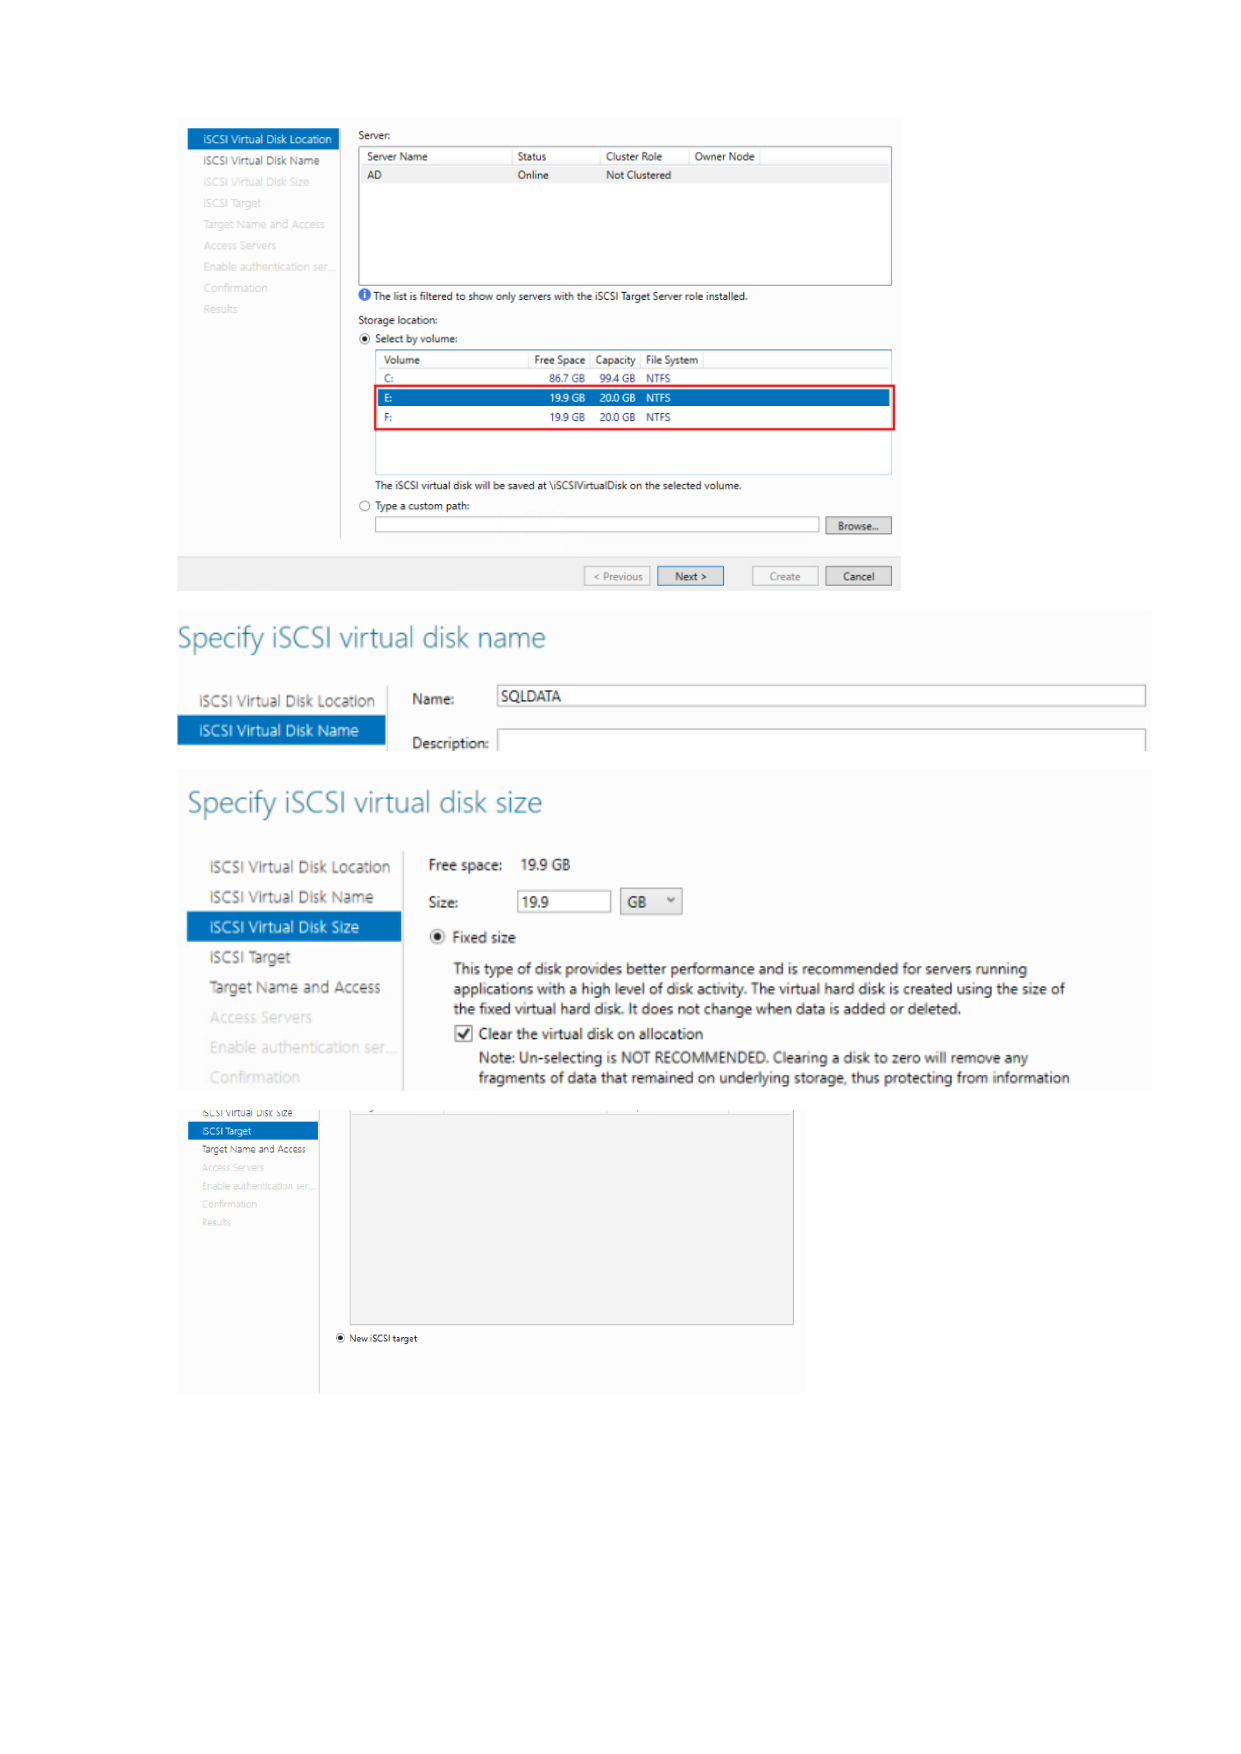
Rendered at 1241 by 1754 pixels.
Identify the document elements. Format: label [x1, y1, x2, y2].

picture [177, 769, 1152, 1091]
picture [177, 610, 1152, 751]
picture [177, 1110, 805, 1393]
picture [177, 118, 902, 591]
